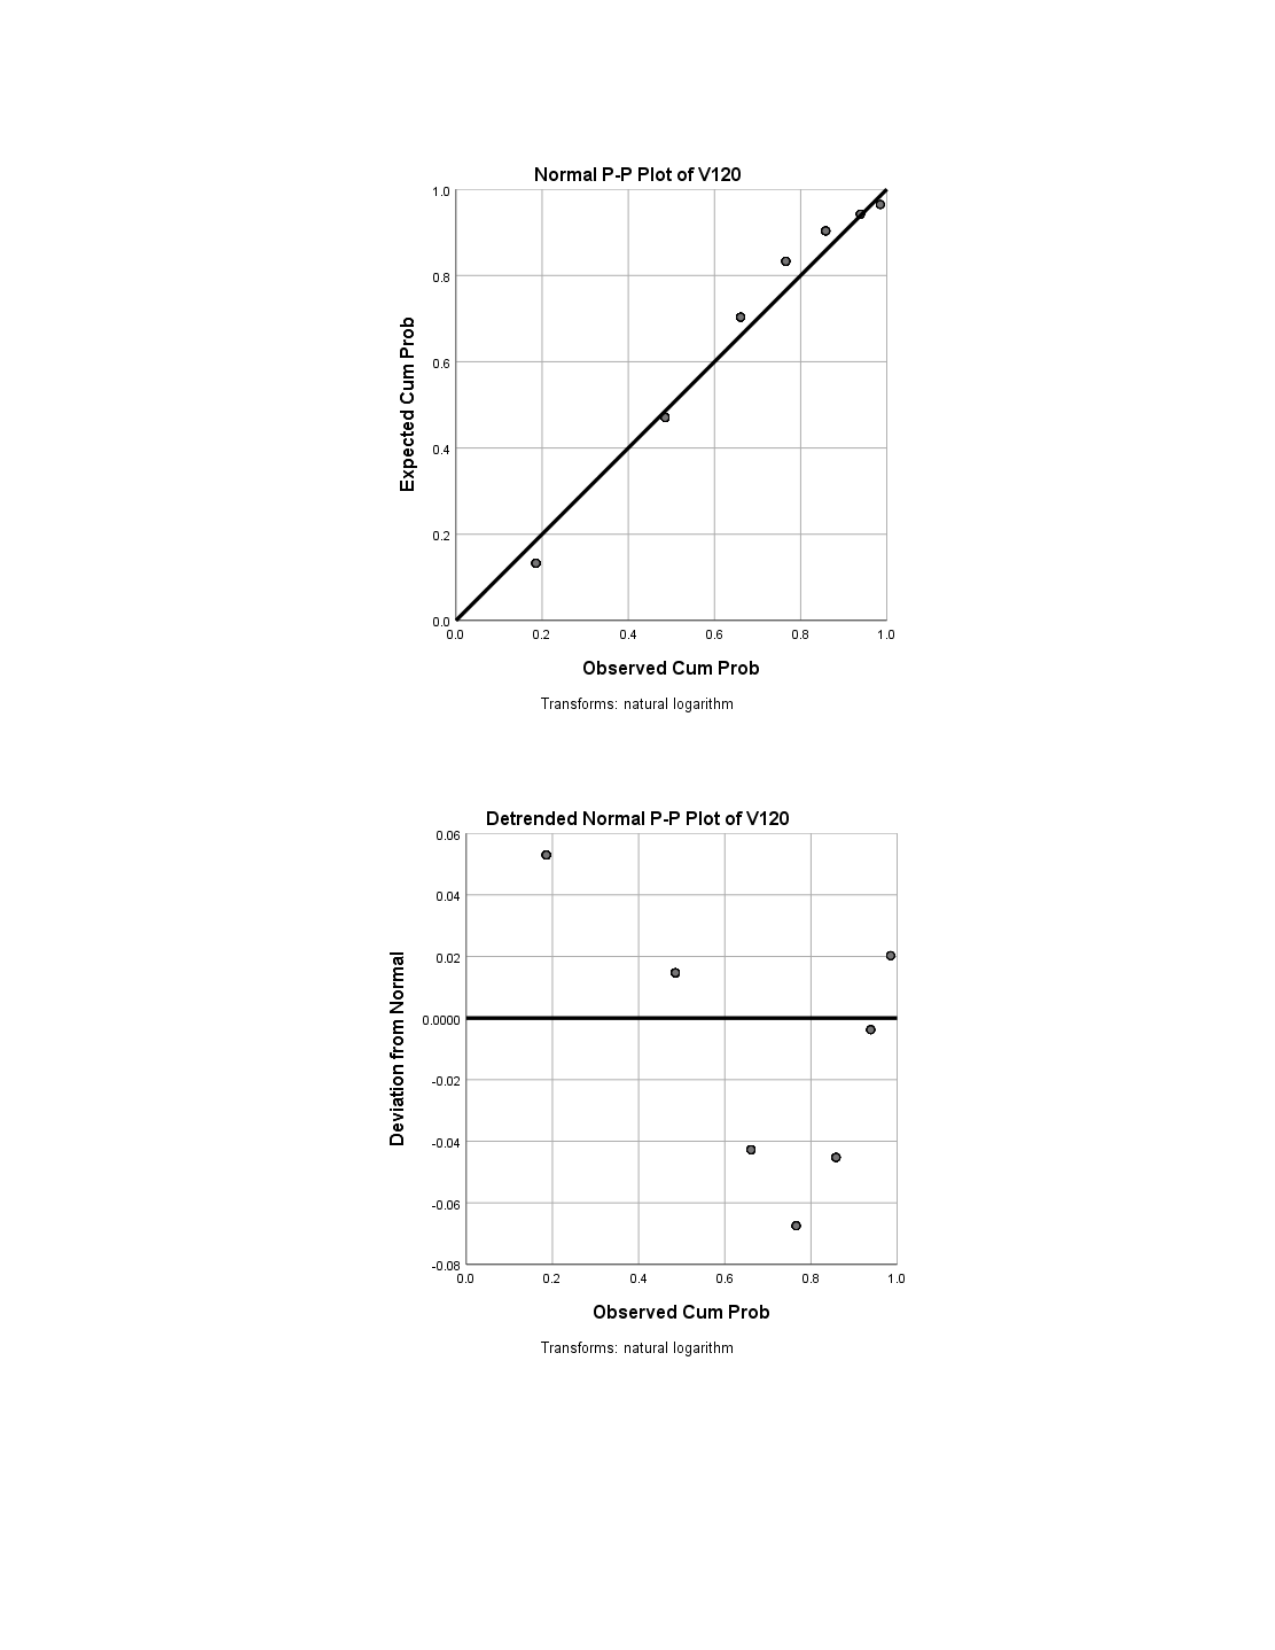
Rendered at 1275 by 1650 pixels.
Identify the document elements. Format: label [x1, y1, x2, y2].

picture [150, 793, 1125, 1368]
picture [150, 150, 1125, 724]
